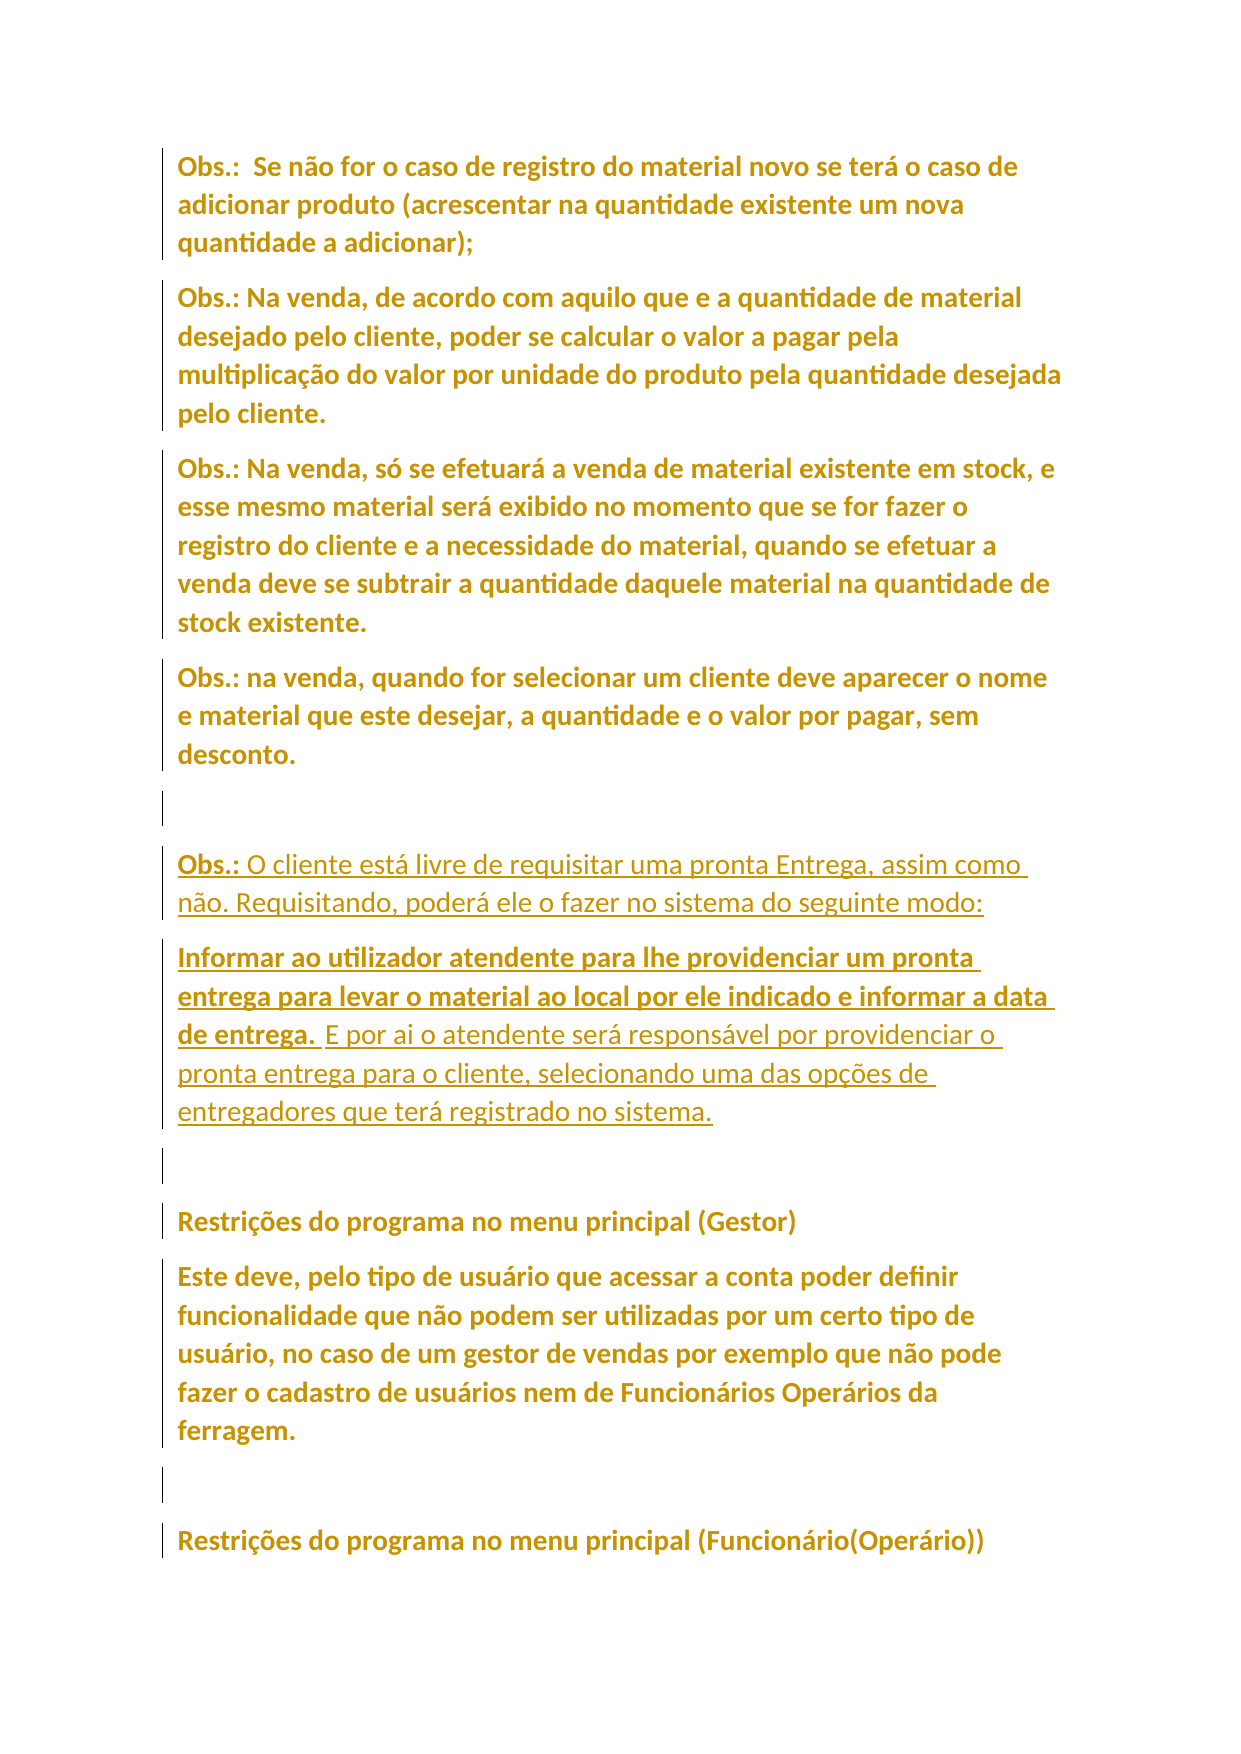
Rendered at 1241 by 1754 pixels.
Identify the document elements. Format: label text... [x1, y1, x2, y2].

text Restrições do programa no menu principal (Gestor) [177, 1203, 1063, 1239]
text Obs.: na venda, quando for selecionar um cliente deve aparecer o nome e material que este desejar, a quantidade e o valor por pagar, sem desconto. [177, 659, 1063, 771]
text Este deve, pelo tipo de usuário que acessar a conta poder definir funcionalidade que não podem ser utilizadas por um certo tipo de usuário, no caso de um gestor de vendas por exemplo que não pode fazer o cadastro de usuários nem de Funcionários Operários da ferragem. [177, 1258, 1063, 1448]
text Obs.: Na venda, só se efetuará a venda de material existente em stock, e esse mesmo material será exibido no momento que se for fazer o registro do cliente e a necessidade do material, quando se efetuar a venda deve se subtrair a quantidade daquele material na quantidade de stock existente. [177, 450, 1063, 639]
text Restrições do programa no menu principal (Funcionário(Operário)) [177, 1522, 1063, 1558]
text Obs.: Na venda, de acordo com aquilo que e a quantidade de material desejado pelo cliente, poder se calcular o valor a pagar pela multiplicação do valor por unidade do produto pela quantidade desejada pelo cliente. [177, 279, 1063, 431]
text Obs.: Se não for o caso de registro do material novo se terá o caso de adicionar produto (acrescentar na quantidade existente um nova quantidade a adicionar); [177, 148, 1063, 260]
